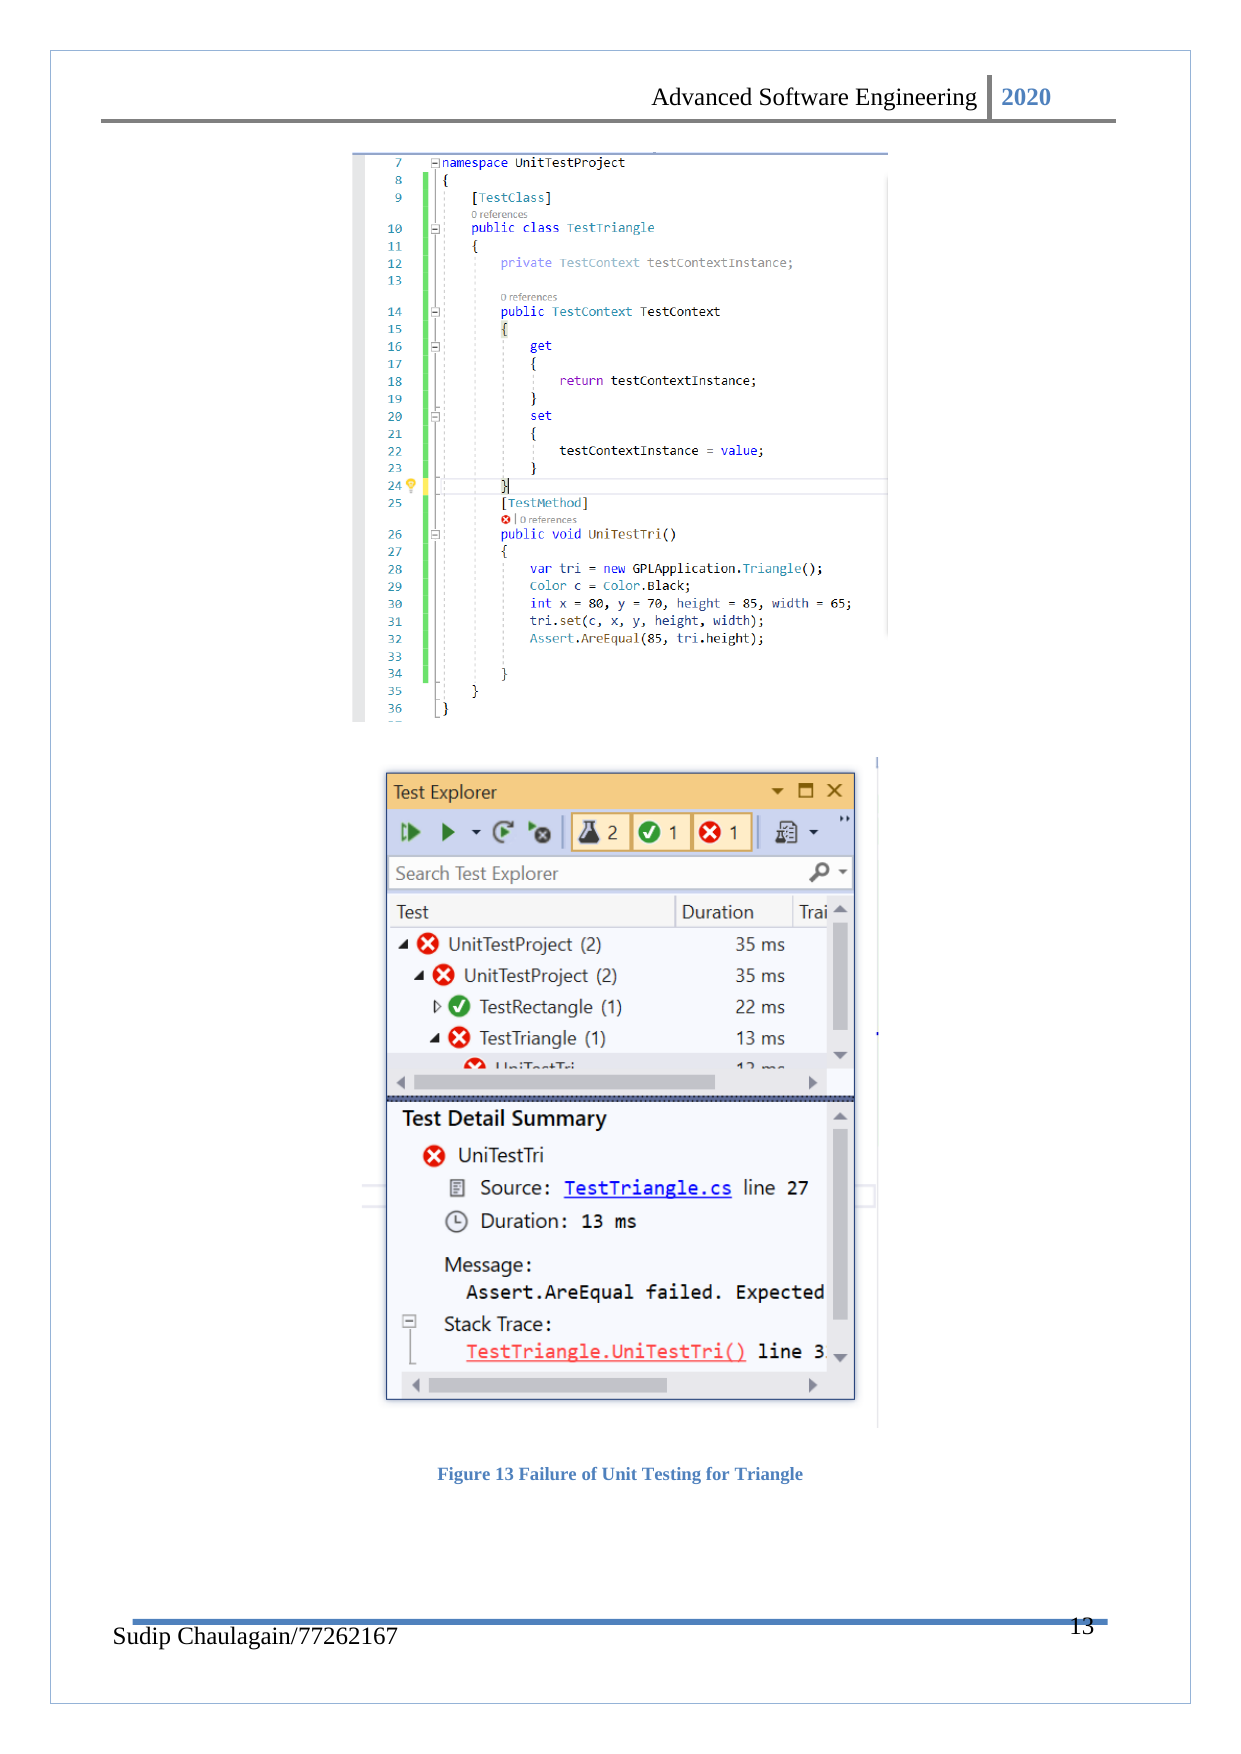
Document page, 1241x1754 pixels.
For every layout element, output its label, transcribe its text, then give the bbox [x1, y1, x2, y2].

text Figure 13 Failure of Unit Testing for Triangle [112, 1463, 1128, 1485]
picture [352, 152, 888, 722]
picture [361, 757, 879, 1428]
